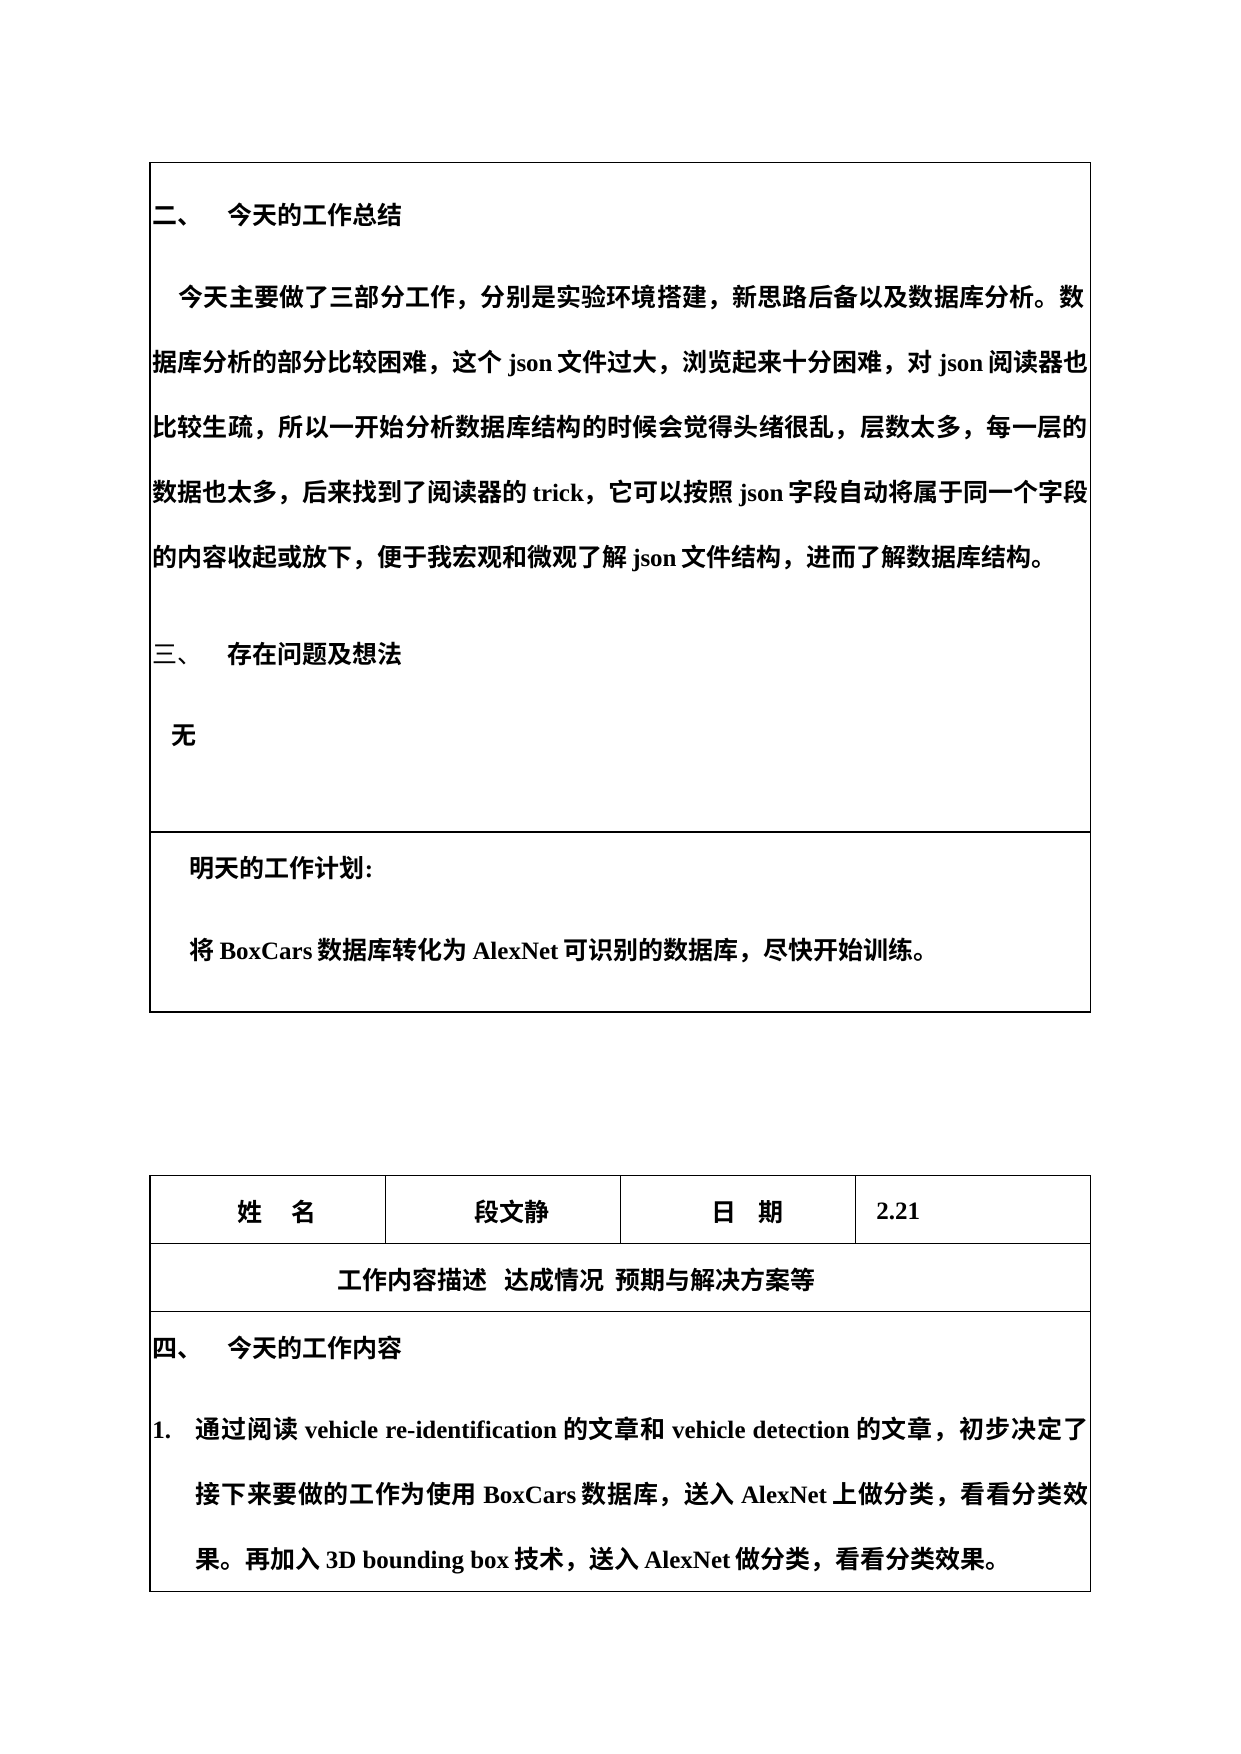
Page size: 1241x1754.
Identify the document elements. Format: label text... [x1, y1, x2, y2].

table_header 日 期 [621, 1176, 855, 1243]
table_header 姓 名 [151, 1176, 385, 1243]
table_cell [151, 1312, 1090, 1591]
table_header 段文静 [386, 1176, 620, 1243]
table_cell 明天的工作计划: 将BoxCars数据库转化为AlexNet可识别的数据库，尽快开始训练。 [151, 833, 1090, 1011]
table_cell 工作内容描述 达成情况 预期与解决方案等 [151, 1244, 1090, 1311]
table_header 2.21 [856, 1176, 1090, 1243]
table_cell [151, 163, 1090, 831]
